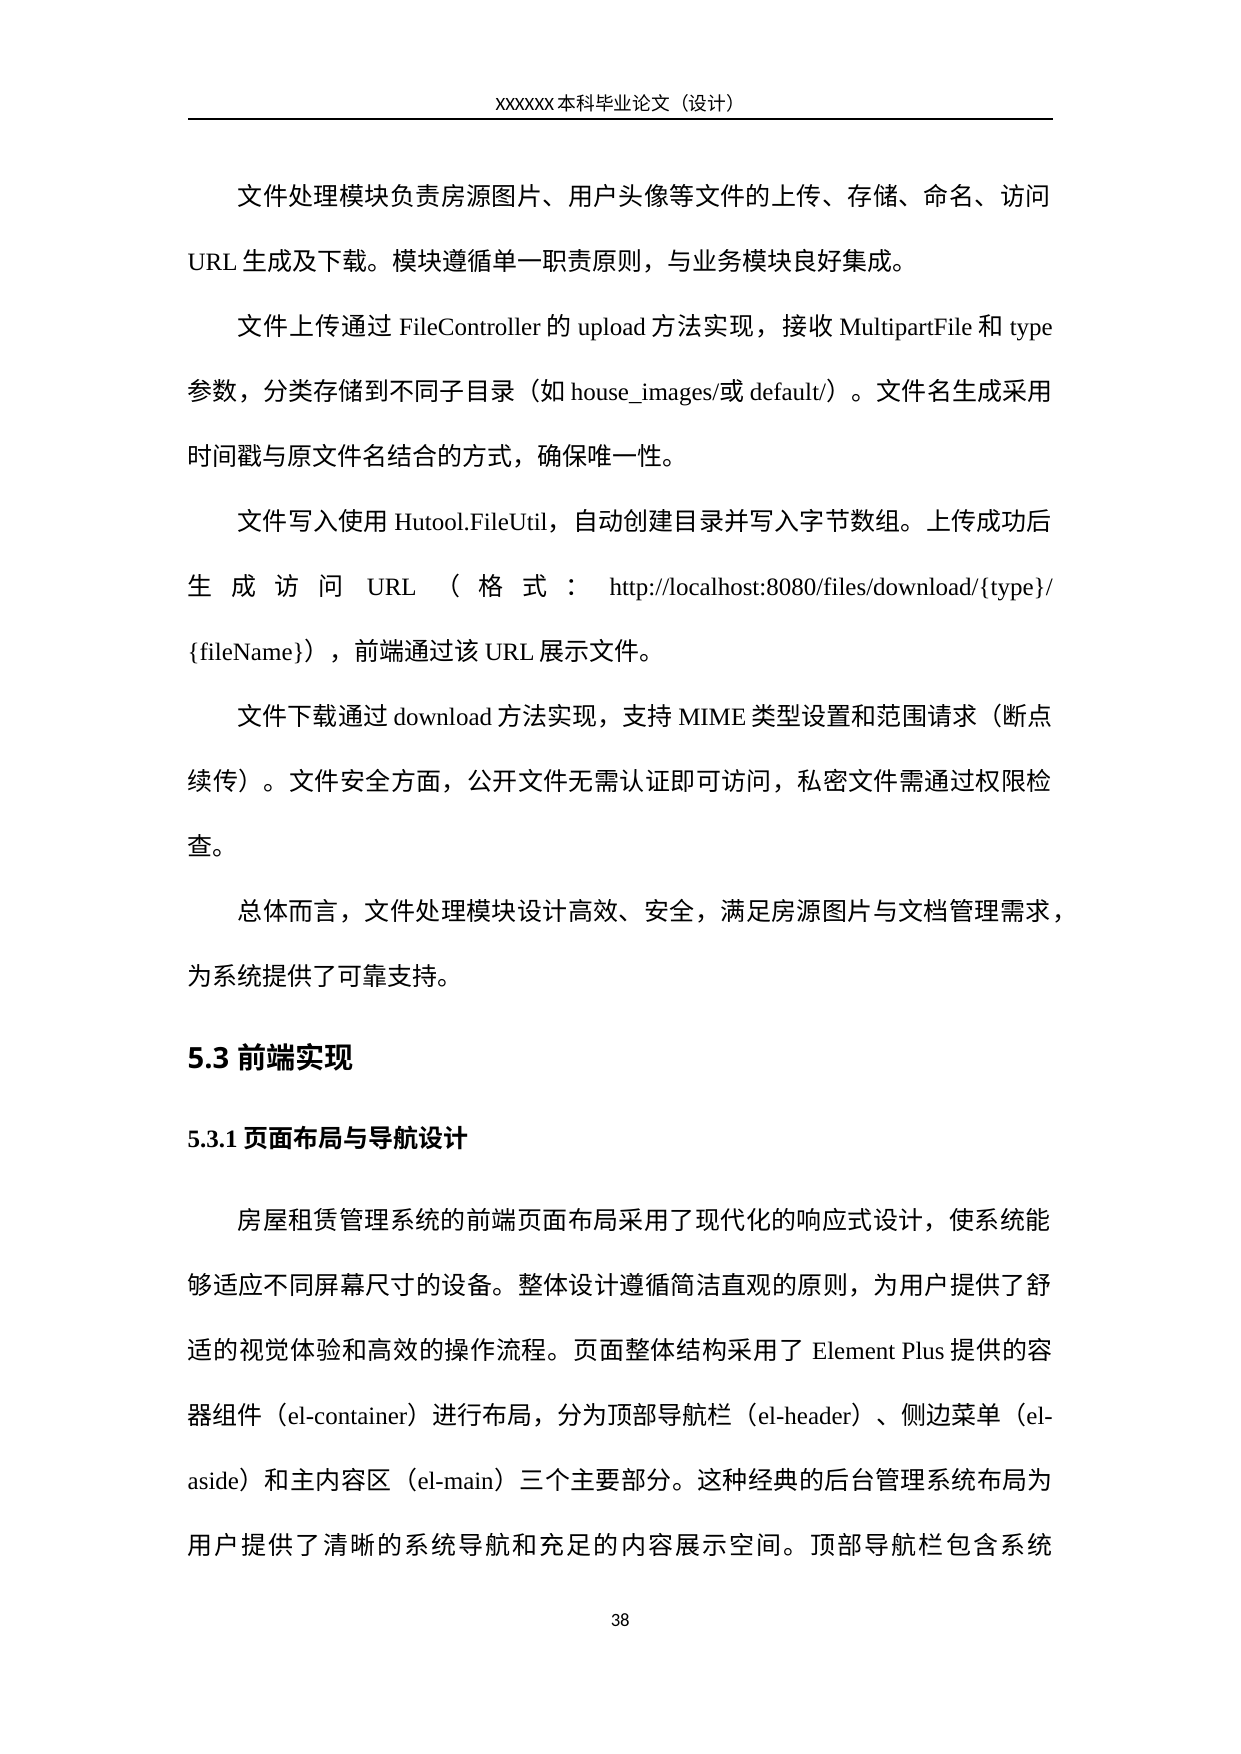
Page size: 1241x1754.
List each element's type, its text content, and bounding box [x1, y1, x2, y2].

text 文件下载通过download方法实现，支持MIME类型设置和范围请求（断点续传）。文件安全方面，公开文件无需认证即可访问，私密文件需通过权限检查。 [187, 682, 1053, 877]
text 文件上传通过FileController的upload方法实现，接收MultipartFile和type参数，分类存储到不同子目录（如house_images/或default/）。文件名生成采用时间戳与原文件名结合的方式，确保唯一性。 [187, 292, 1053, 487]
text 5.3 前端实现 [187, 1023, 1053, 1088]
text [187, 1186, 1053, 1576]
text 文件处理模块负责房源图片、用户头像等文件的上传、存储、命名、访问URL生成及下载。模块遵循单一职责原则，与业务模块良好集成。 [187, 162, 1053, 292]
text 5.3.1 页面布局与导航设计 [187, 1104, 1053, 1169]
text 总体而言，文件处理模块设计高效、安全，满足房源图片与文档管理需求，为系统提供了可靠支持。 [187, 877, 1053, 1007]
text 文件写入使用Hutool.FileUtil，自动创建目录并写入字节数组。上传成功后生成访问URL（格式：http://localhost:8080/files/download/{type}/{fileName}），前端通过该URL展示文件。 [187, 487, 1053, 682]
